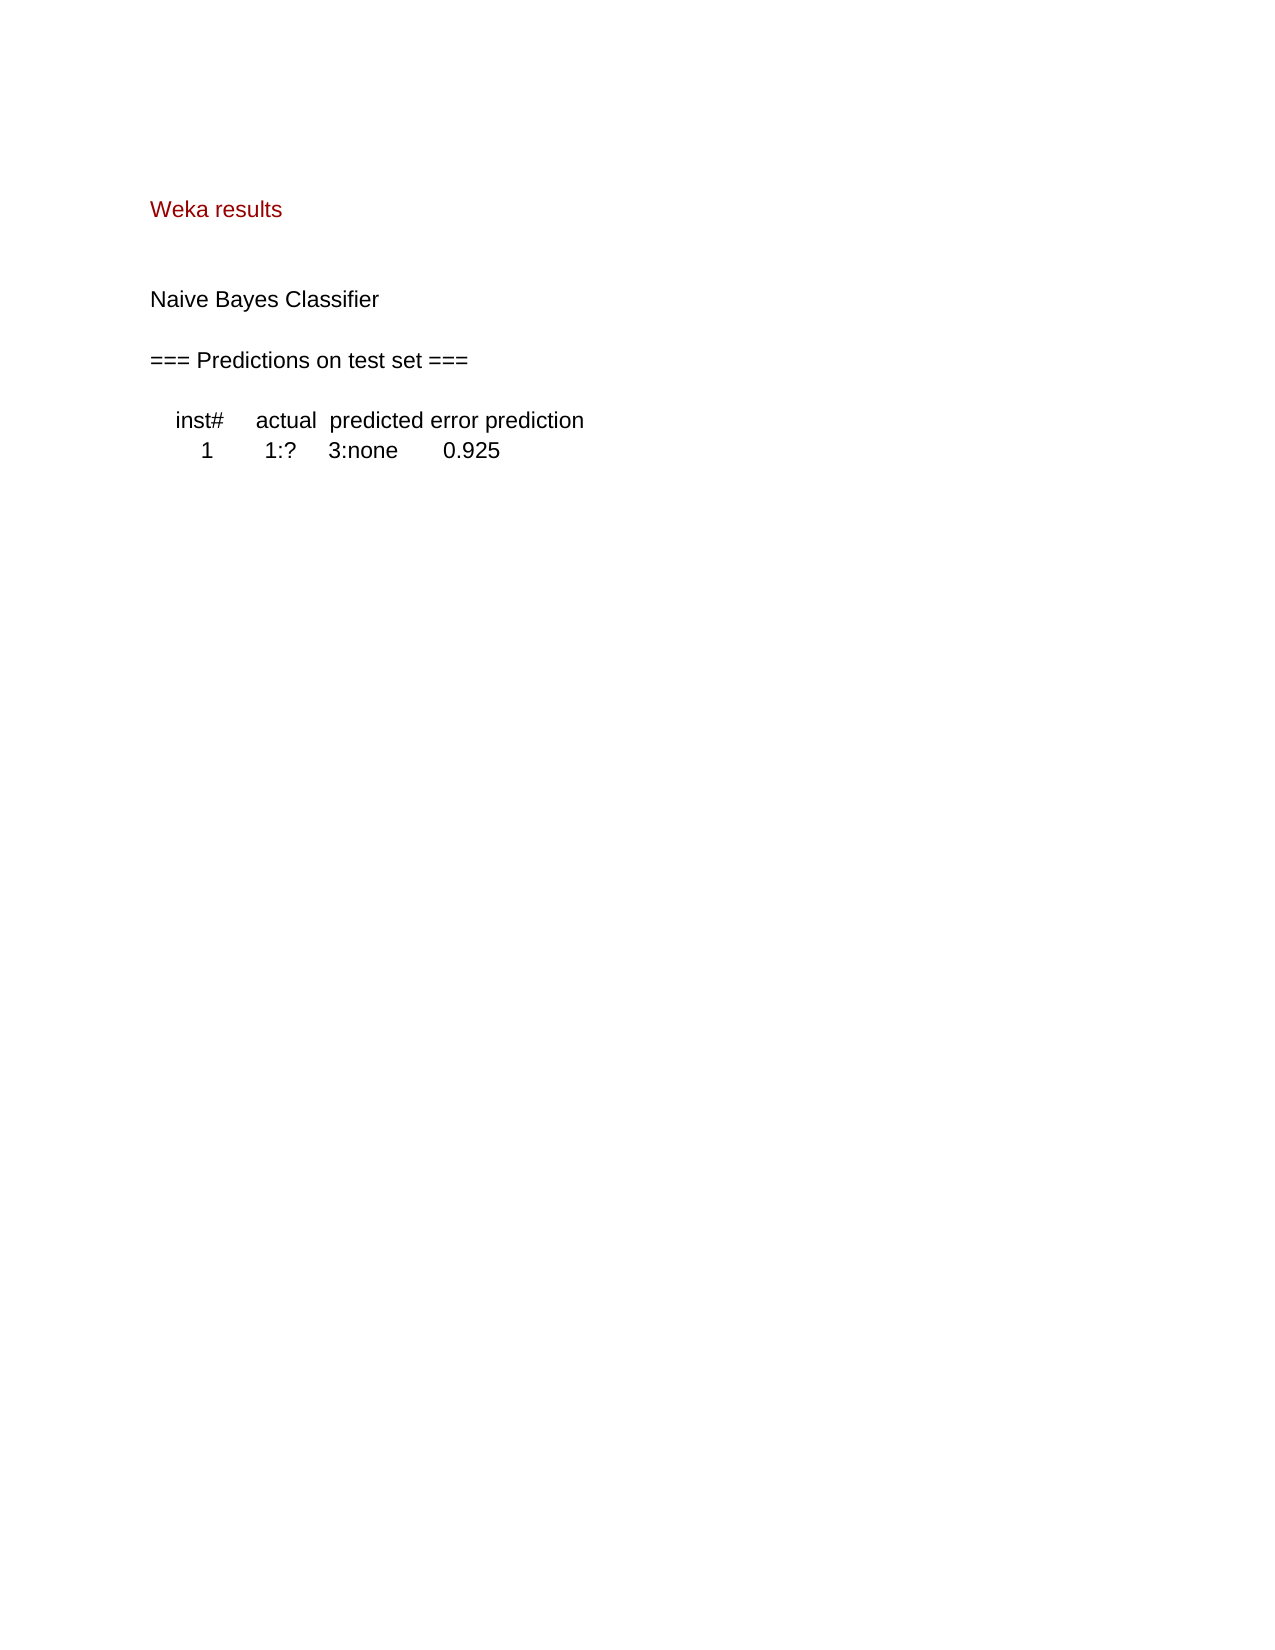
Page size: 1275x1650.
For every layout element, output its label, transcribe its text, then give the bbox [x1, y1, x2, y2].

text === Predictions on test set === [150, 347, 1125, 373]
text inst# actual predicted error prediction [150, 407, 1125, 434]
text Weka results [150, 196, 1125, 222]
text Naive Bayes Classifier [150, 286, 1125, 313]
text 1 1:? 3:none 0.925 [150, 437, 1125, 464]
